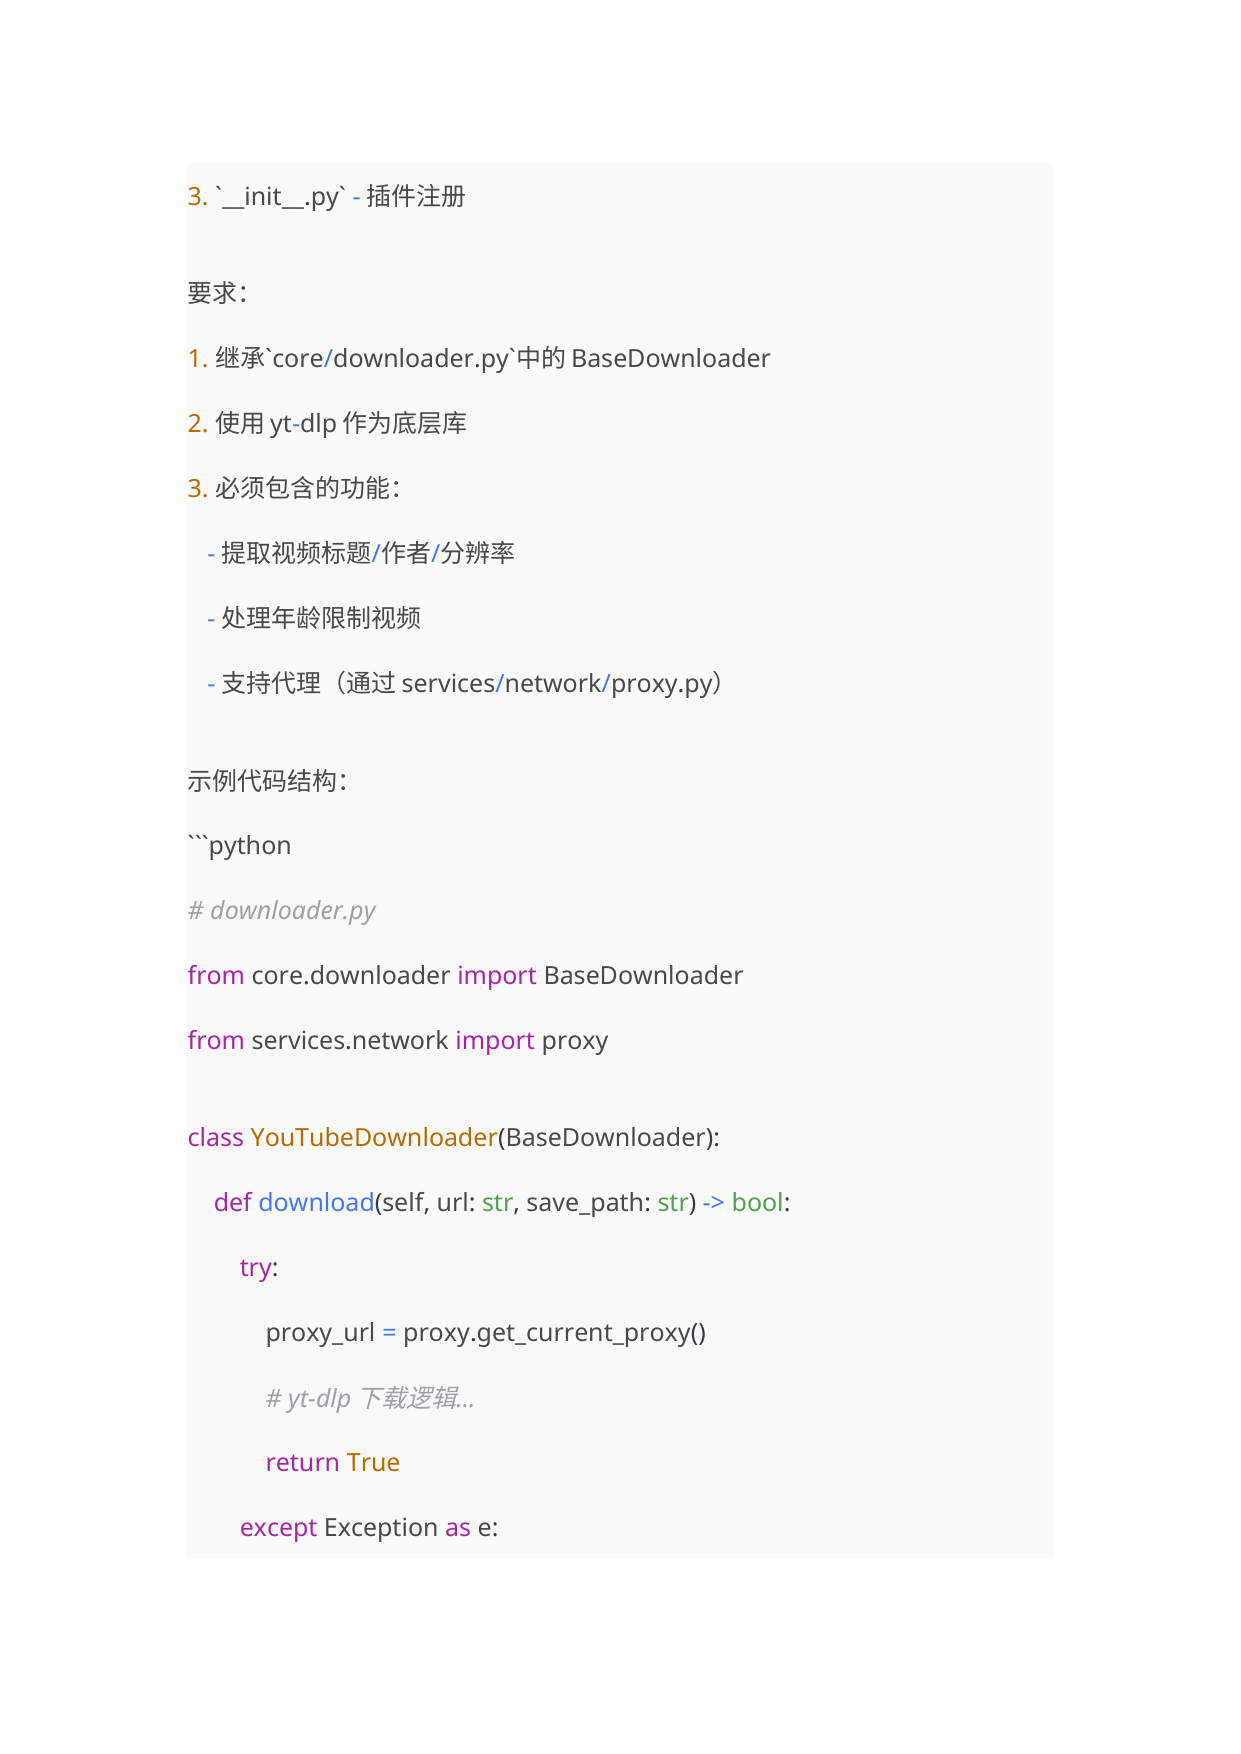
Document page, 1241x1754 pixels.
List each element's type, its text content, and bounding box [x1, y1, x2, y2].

text 3. `__init__.py` - 插件注册 [187, 162, 1053, 227]
text try: [187, 1234, 1053, 1299]
text 1. 继承`core/downloader.py`中的BaseDownloader [187, 324, 1053, 389]
text 示例代码结构： [187, 747, 1053, 812]
text 2. 使用yt-dlp作为底层库 [187, 389, 1053, 454]
text - 支持代理（通过services/network/proxy.py） [187, 649, 1053, 714]
text 要求： [187, 259, 1053, 324]
text class YouTubeDownloader(BaseDownloader): [187, 1104, 1053, 1169]
text return True [187, 1429, 1053, 1494]
text ```python [187, 812, 1053, 877]
text 3. 必须包含的功能： [187, 454, 1053, 519]
text - 提取视频标题/作者/分辨率 [187, 519, 1053, 584]
text # downloader.py [187, 877, 1053, 942]
text # yt-dlp下载逻辑... [187, 1364, 1053, 1429]
text def download(self, url: str, save_path: str) -> bool: [187, 1169, 1053, 1234]
text - 处理年龄限制视频 [187, 584, 1053, 649]
text from core.downloader import BaseDownloader [187, 942, 1053, 1007]
text from services.network import proxy [187, 1007, 1053, 1072]
text except Exception as e: [187, 1494, 1053, 1559]
text proxy_url = proxy.get_current_proxy() [187, 1299, 1053, 1364]
